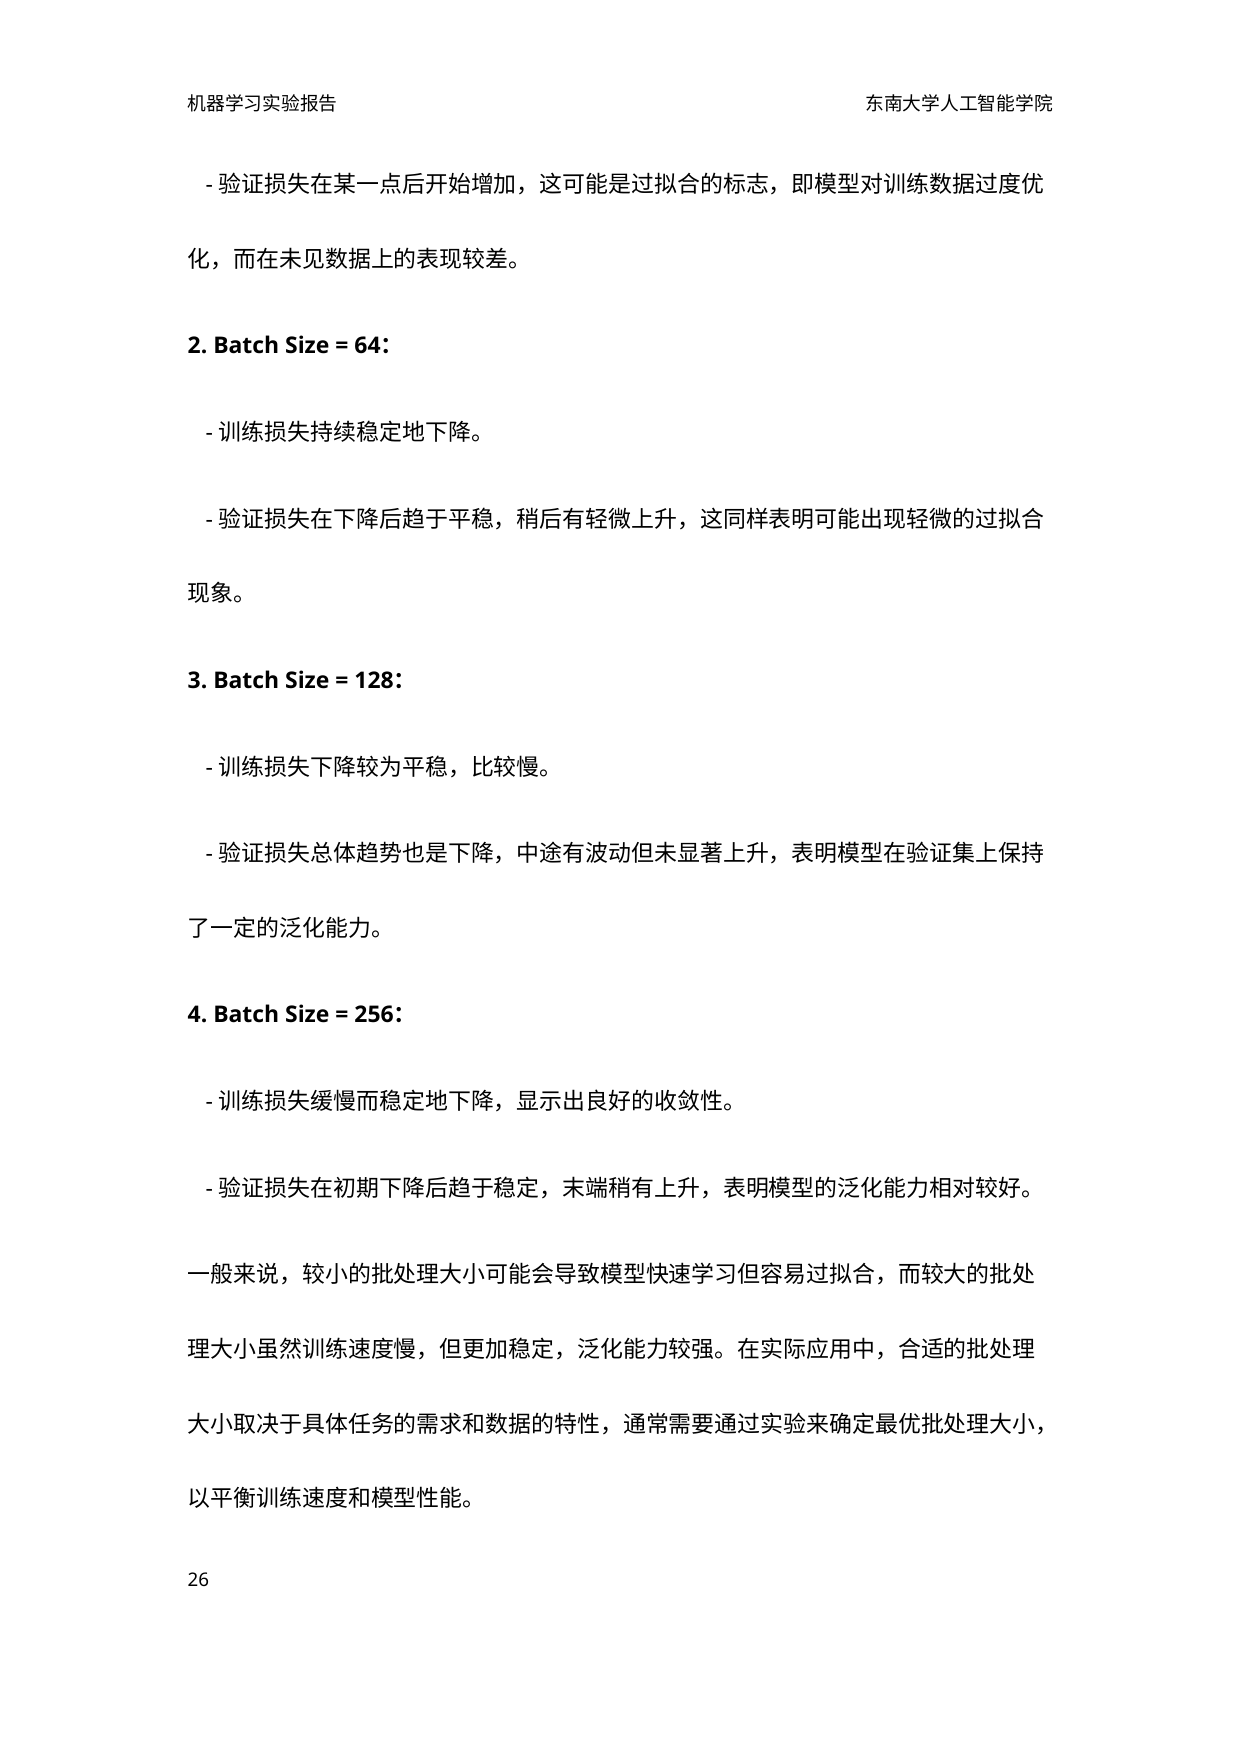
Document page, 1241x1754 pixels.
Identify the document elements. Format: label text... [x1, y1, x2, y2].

text - 训练损失缓慢而稳定地下降，显示出良好的收敛性。 [187, 1067, 1053, 1132]
text 一般来说，较小的批处理大小可能会导致模型快速学习但容易过拟合，而较大的批处理大小虽然训练速度慢，但更加稳定，泛化能力较强。在实际应用中，合适的批处理大小取决于具体任务的需求和数据的特性，通常需要通过实验来确定最优批处理大小，以平衡训练速度和模型性能。 [187, 1240, 1053, 1529]
text - 验证损失在某一点后开始增加，这可能是过拟合的标志，即模型对训练数据过度优化，而在未见数据上的表现较差。 [187, 150, 1053, 290]
text 3. Batch Size = 128： [187, 646, 1053, 711]
text - 验证损失总体趋势也是下降，中途有波动但未显著上升，表明模型在验证集上保持了一定的泛化能力。 [187, 819, 1053, 959]
text 2. Batch Size = 64： [187, 311, 1053, 376]
text - 验证损失在初期下降后趋于稳定，末端稍有上升，表明模型的泛化能力相对较好。 [187, 1154, 1053, 1219]
text - 验证损失在下降后趋于平稳，稍后有轻微上升，这同样表明可能出现轻微的过拟合现象。 [187, 484, 1053, 624]
text 4. Batch Size = 256： [187, 980, 1053, 1045]
text - 训练损失下降较为平稳，比较慢。 [187, 732, 1053, 797]
text - 训练损失持续稳定地下降。 [187, 398, 1053, 463]
